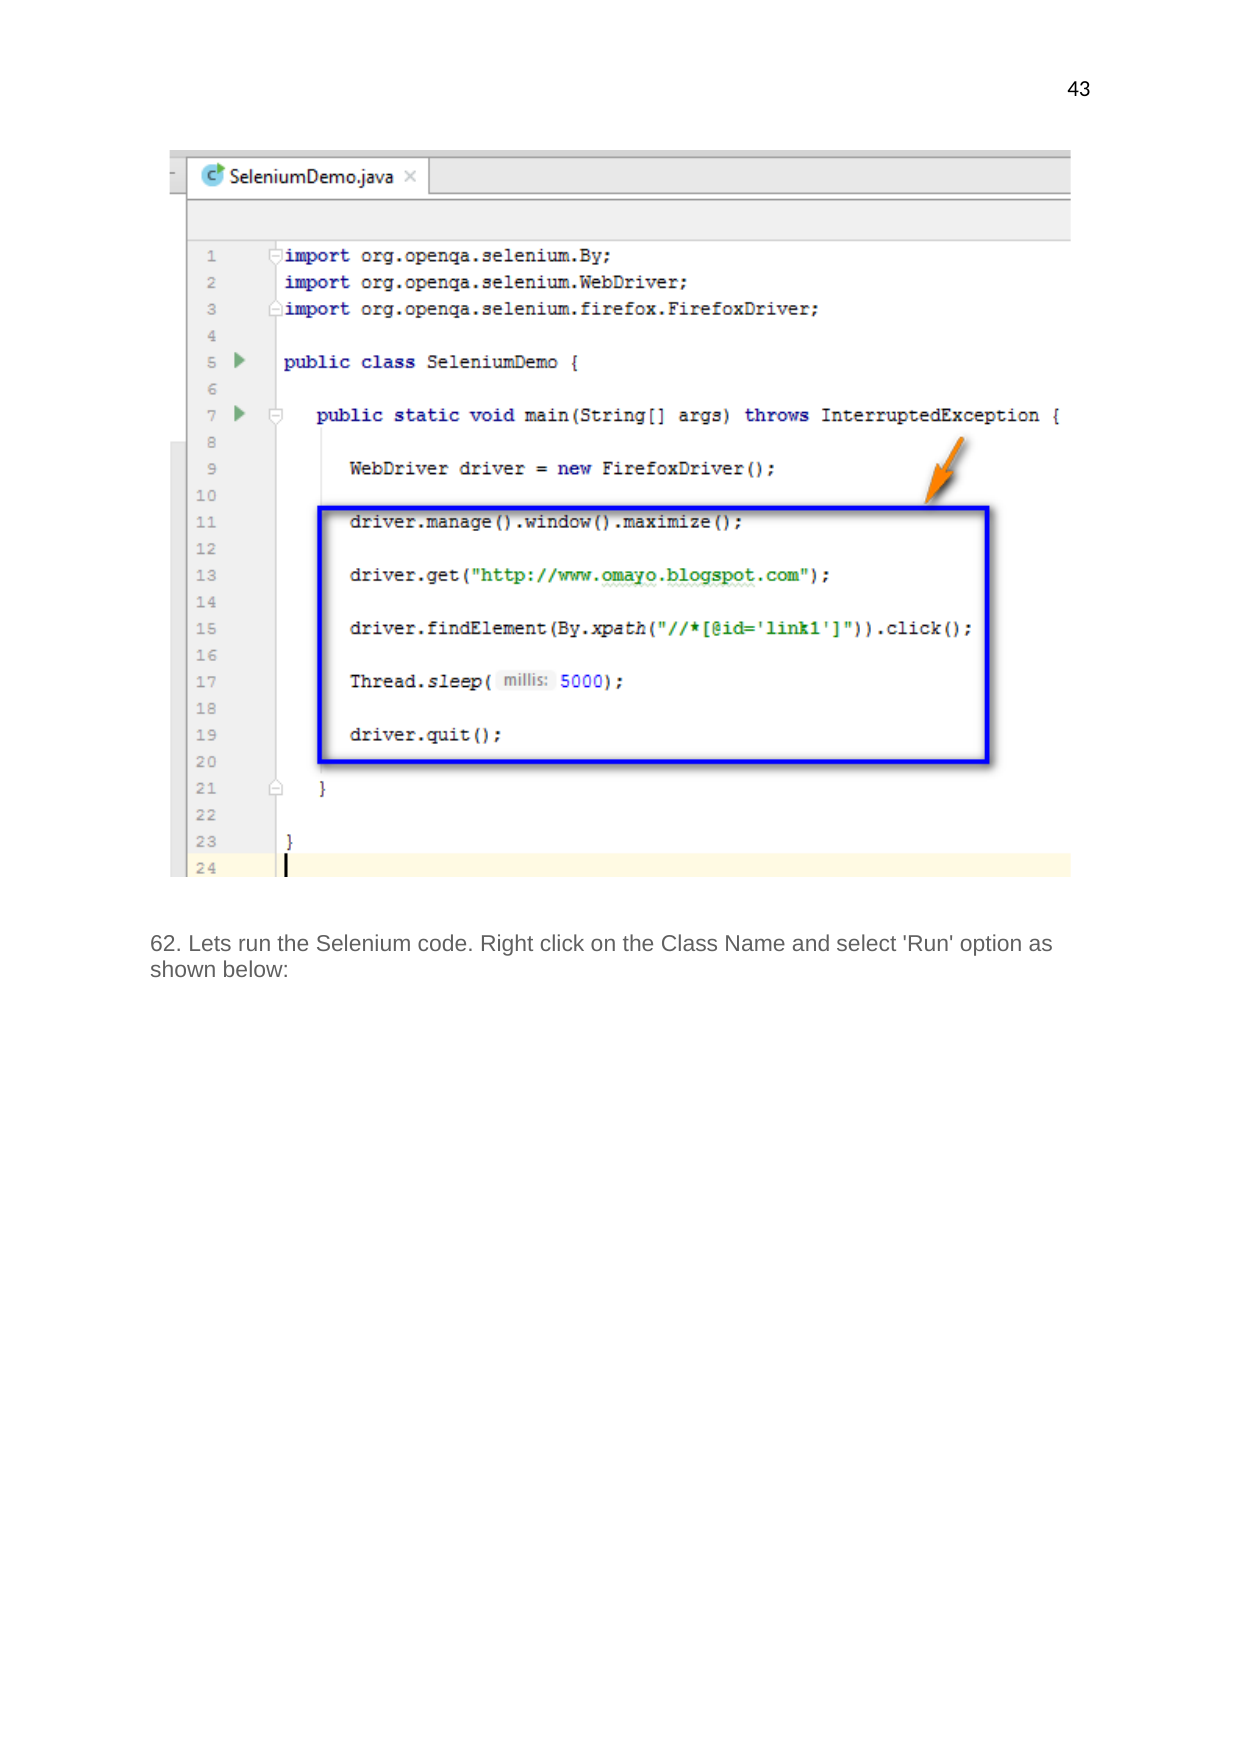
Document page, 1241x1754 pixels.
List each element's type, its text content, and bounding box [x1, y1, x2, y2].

picture [169, 150, 1071, 877]
text 62. Lets run the Selenium code. Right click on the Class Name and select 'Run' option as shown below: [150, 877, 1090, 982]
